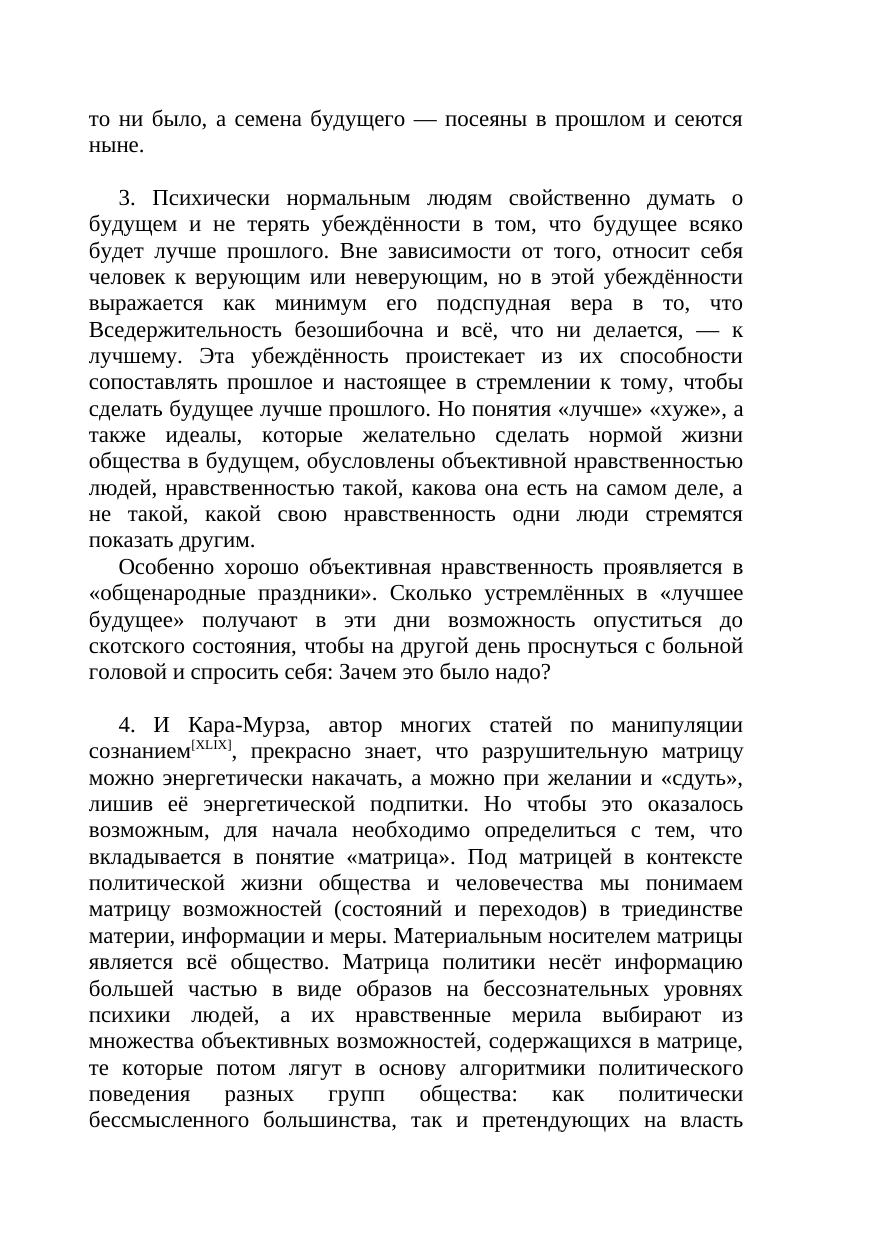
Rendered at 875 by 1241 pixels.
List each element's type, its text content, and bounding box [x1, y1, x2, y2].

text Особенно хорошо объективная нравственность проявляется в «общенародные праздники». Сколько устремлённых в «лучшее будущее» получают в эти дни возможность опуститься до скотского состояния, чтобы на другой день проснуться с больной головой и спросить себя: Зачем это было надо? [89, 553, 744, 685]
text 3. Психически нормальным людям свойственно думать о будущем и не терять убеждённости в том, что будущее всяко будет лучше прошлого. Вне зависимости от того, относит себя человек к верующим или неверующим, но в этой убеждённости выражается как минимум его подспудная вера в то, что Вседержительность безошибочна и всё, что ни делается, — к лучшему. Эта убеждённость проистекает из их способности сопоставлять прошлое и настоящее в стремлении к тому, чтобы сделать будущее лучше прошлого. Но понятия «лучше» «хуже», а также идеалы, которые желательно сделать нормой жизни общества в будущем, обусловлены объективной нравственностью людей, нравственностью такой, какова она есть на самом деле, а не такой, какой свою нравственность одни люди стремятся показать другим. [89, 184, 744, 553]
